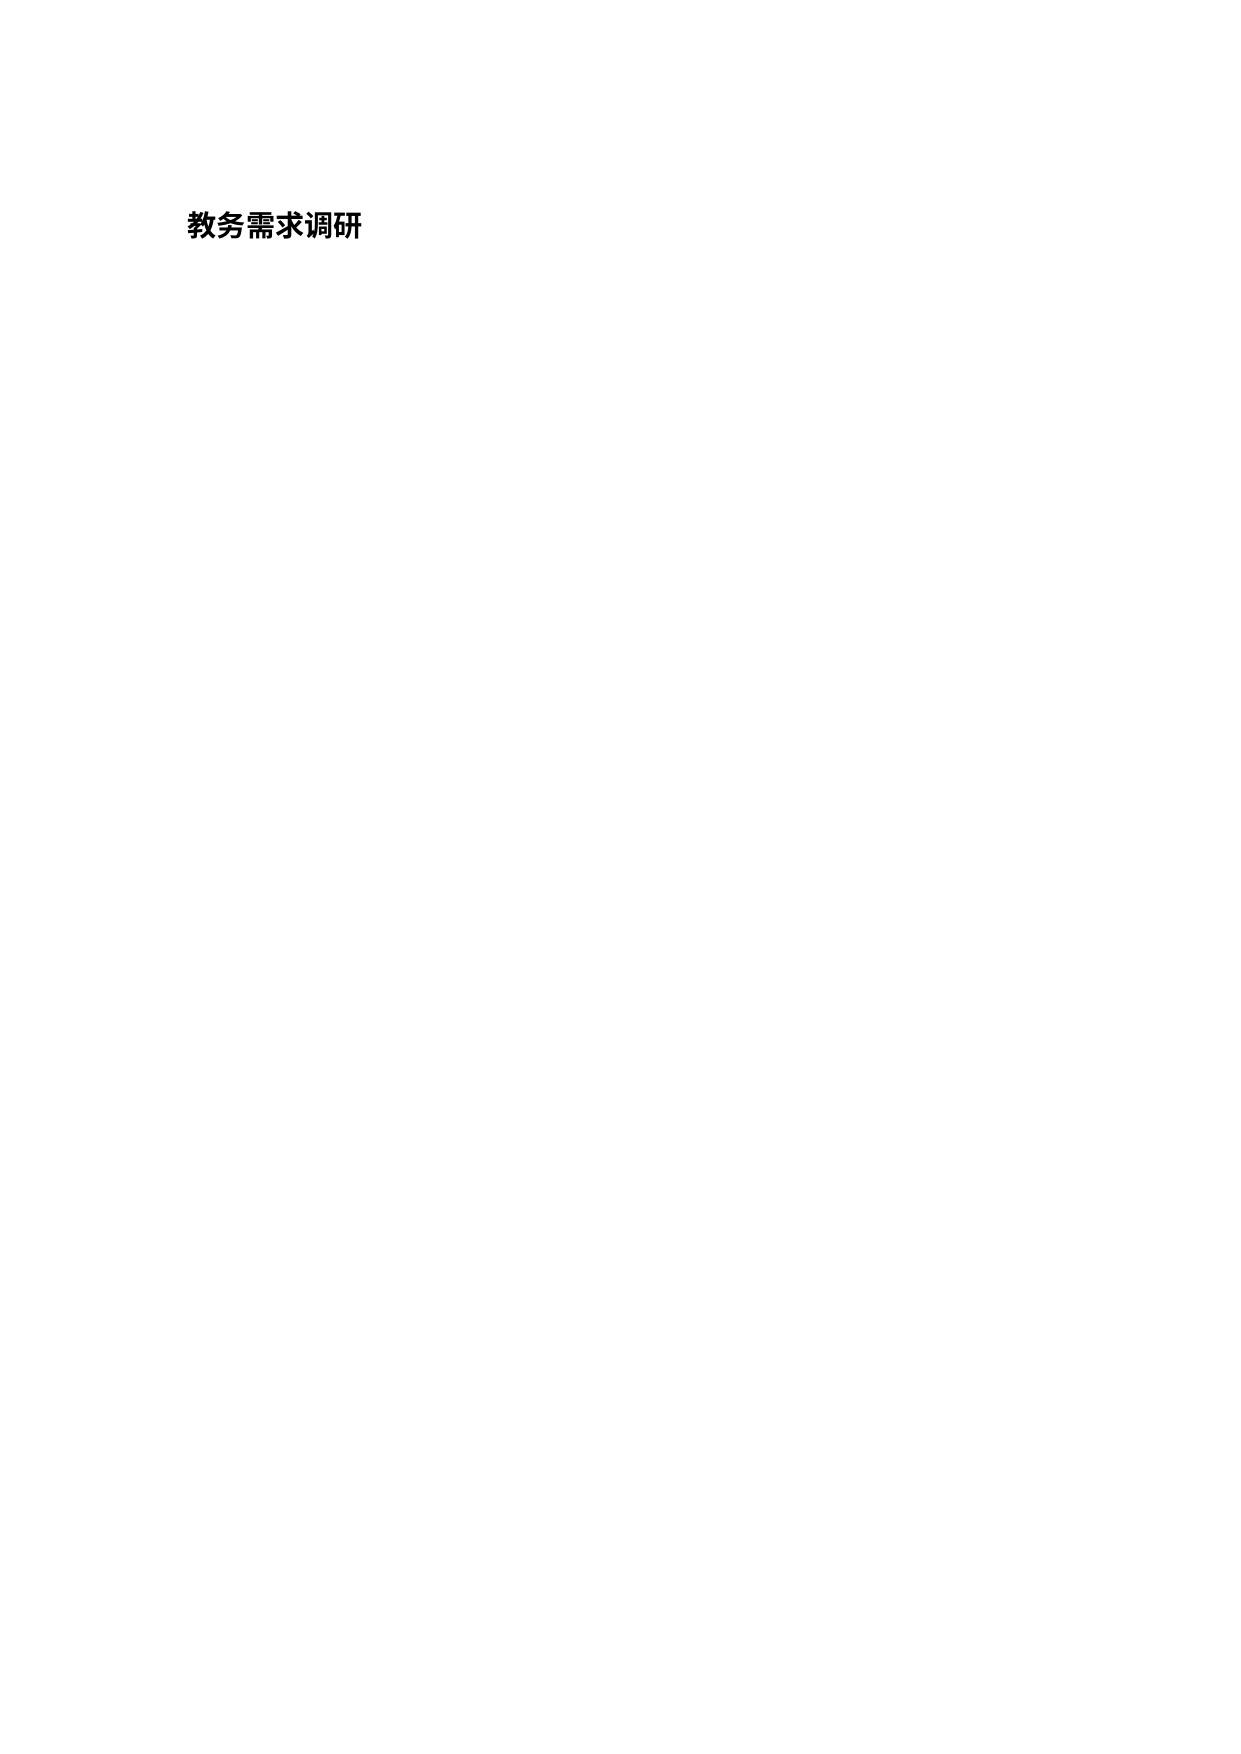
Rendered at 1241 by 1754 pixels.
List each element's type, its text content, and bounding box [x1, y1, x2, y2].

subtitle 教务需求调研 [187, 191, 1053, 256]
